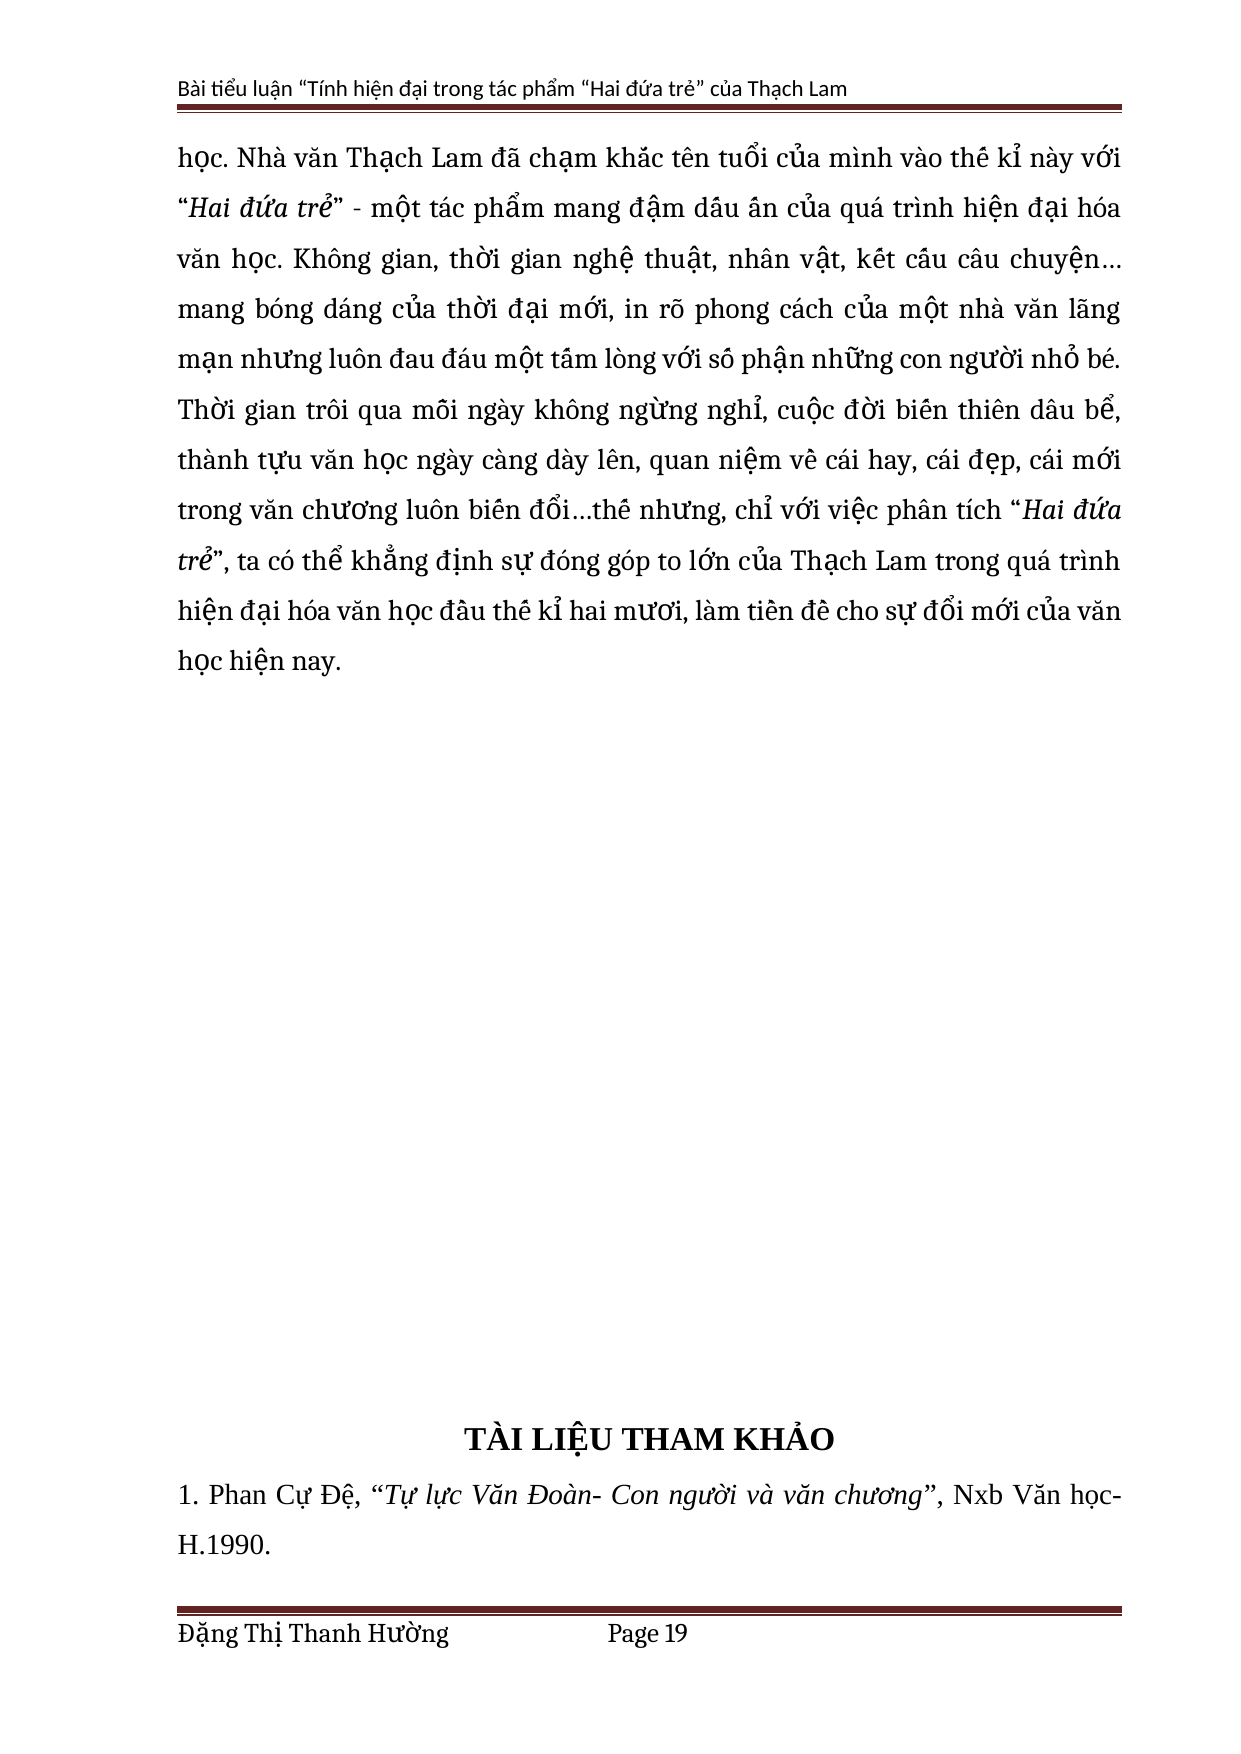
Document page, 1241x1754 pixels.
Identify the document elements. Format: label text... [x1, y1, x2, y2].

text TÀI LIỆU THAM KHẢO [177, 1420, 1122, 1458]
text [177, 141, 1122, 678]
text 1. Phan Cự Đệ, “Tự lực Văn Đoàn- Con người và văn chương”, Nxb Văn học- H.1990. [177, 1477, 1122, 1561]
